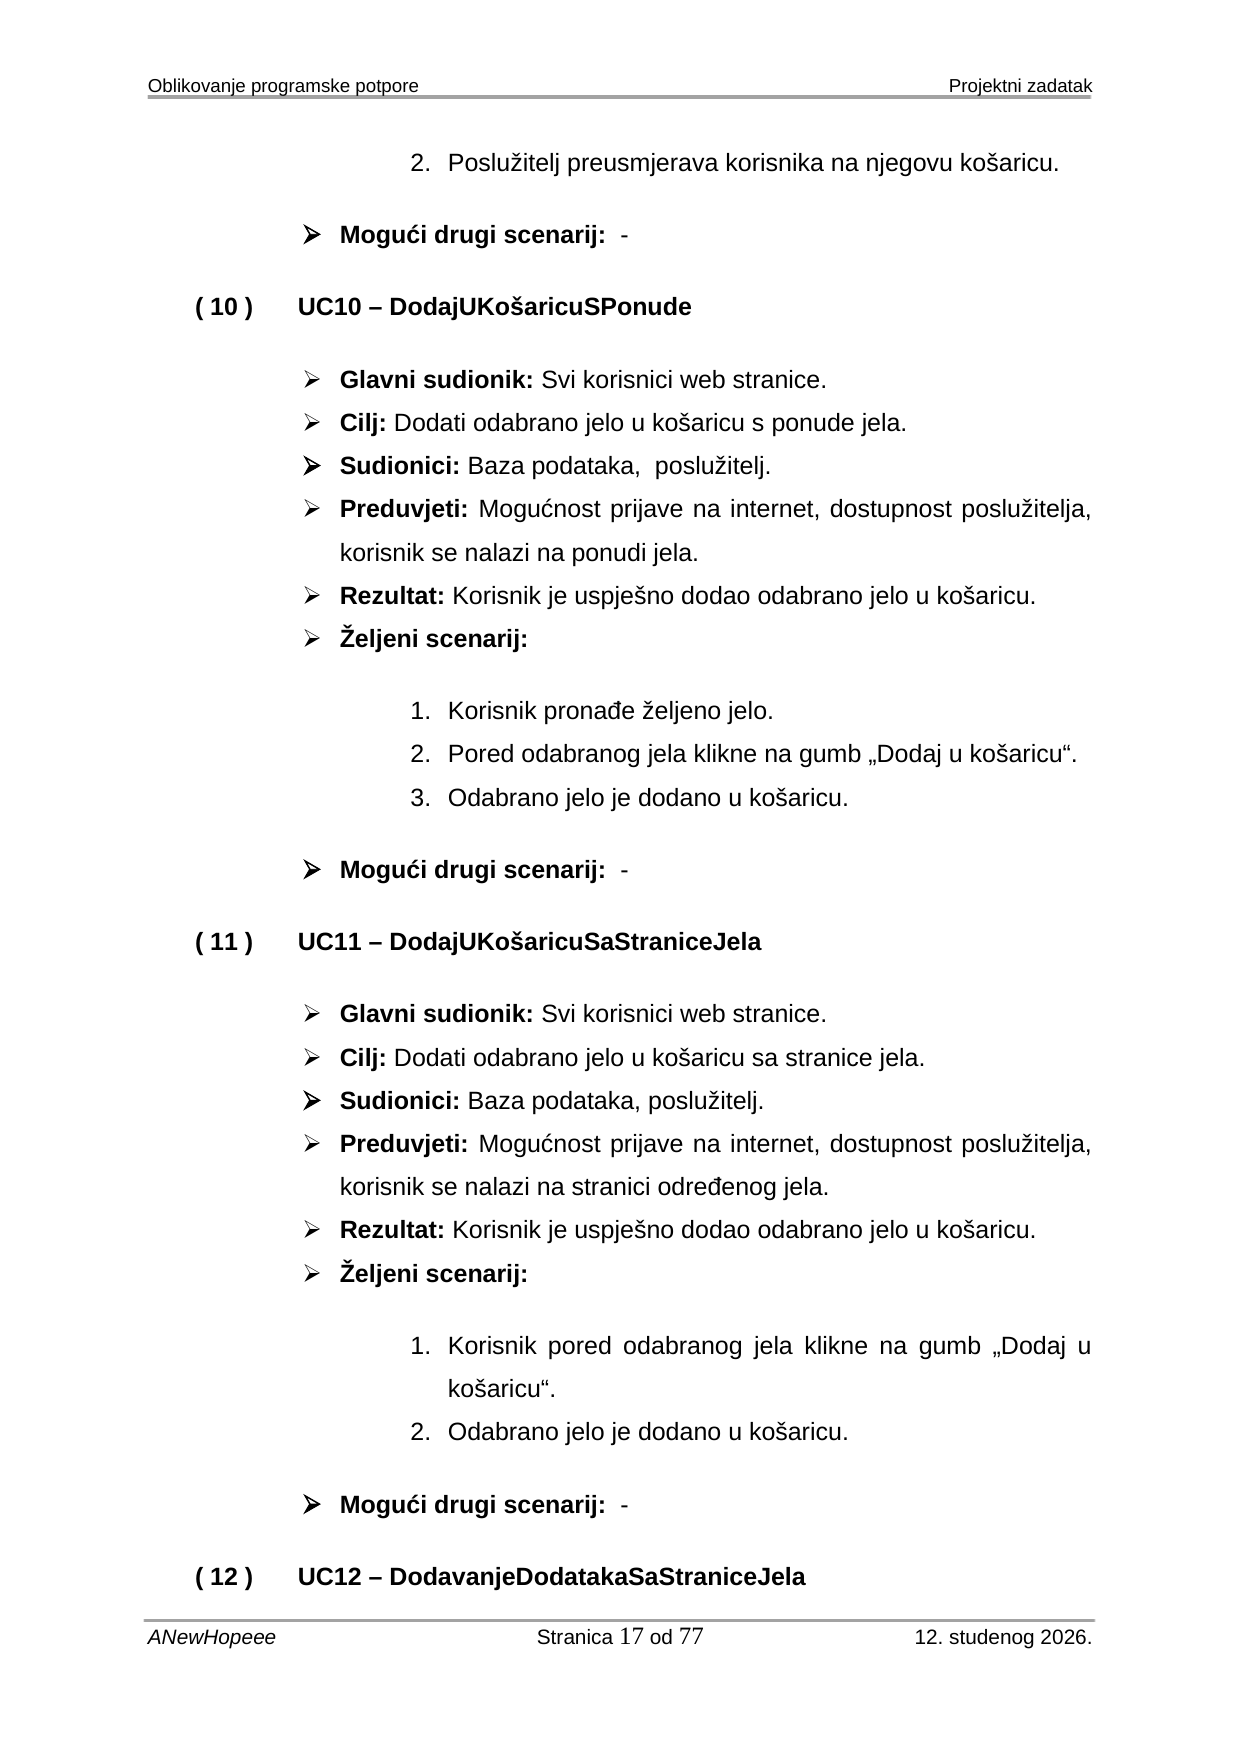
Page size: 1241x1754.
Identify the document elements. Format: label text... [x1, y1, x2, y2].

list Rezultat: Korisnik je uspješno dodao odabrano jelo u košaricu. [302, 581, 1093, 609]
list Korisnik pored odabranog jela klikne na gumb „Dodaj u košaricu“. [410, 1331, 1093, 1403]
list Poslužitelj preusmjerava korisnika na njegovu košaricu. [410, 148, 1093, 176]
picture [147, 95, 1092, 99]
list UC – DodajUKošaricuSaStraniceJela [260, 927, 1093, 956]
list Cilj: Dodati odabrano jelo u košaricu s ponude jela. [302, 408, 1093, 437]
list Mogući drugi scenarij: - [302, 220, 1093, 249]
list Mogući drugi scenarij: - [302, 1490, 1093, 1518]
list Željeni scenarij: [302, 1259, 1093, 1288]
list Mogući drugi scenarij: - [302, 855, 1093, 884]
list Cilj: Dodati odabrano jelo u košaricu sa stranice jela. [302, 1043, 1093, 1072]
list Sudionici: Baza podataka, poslužitelj. [302, 451, 1093, 480]
list UC – DodajUKošaricuSPonude [260, 292, 1093, 321]
list Odabrano jelo je dodano u košaricu. [410, 1417, 1093, 1446]
list UC – DodavanjeDodatakaSaStraniceJela [260, 1562, 1093, 1591]
list Pored odabranog jela klikne na gumb „Dodaj u košaricu“. [410, 739, 1093, 768]
list Glavni sudionik: Svi korisnici web stranice. [302, 364, 1093, 393]
list Preduvjeti: Mogućnost prijave na internet, dostupnost poslužitelja, korisnik se nalazi na stranici određenog jela. [302, 1129, 1093, 1201]
list Odabrano jelo je dodano u košaricu. [410, 782, 1093, 811]
list Glavni sudionik: Svi korisnici web stranice. [302, 999, 1093, 1028]
list Preduvjeti: Mogućnost prijave na internet, dostupnost poslužitelja, korisnik se nalazi na ponudi jela. [302, 494, 1093, 566]
list Rezultat: Korisnik je uspješno dodao odabrano jelo u košaricu. [302, 1216, 1093, 1244]
list Sudionici: Baza podataka, poslužitelj. [302, 1086, 1093, 1115]
list Korisnik pronađe željeno jelo. [410, 696, 1093, 725]
list Željeni scenarij: [302, 624, 1093, 653]
